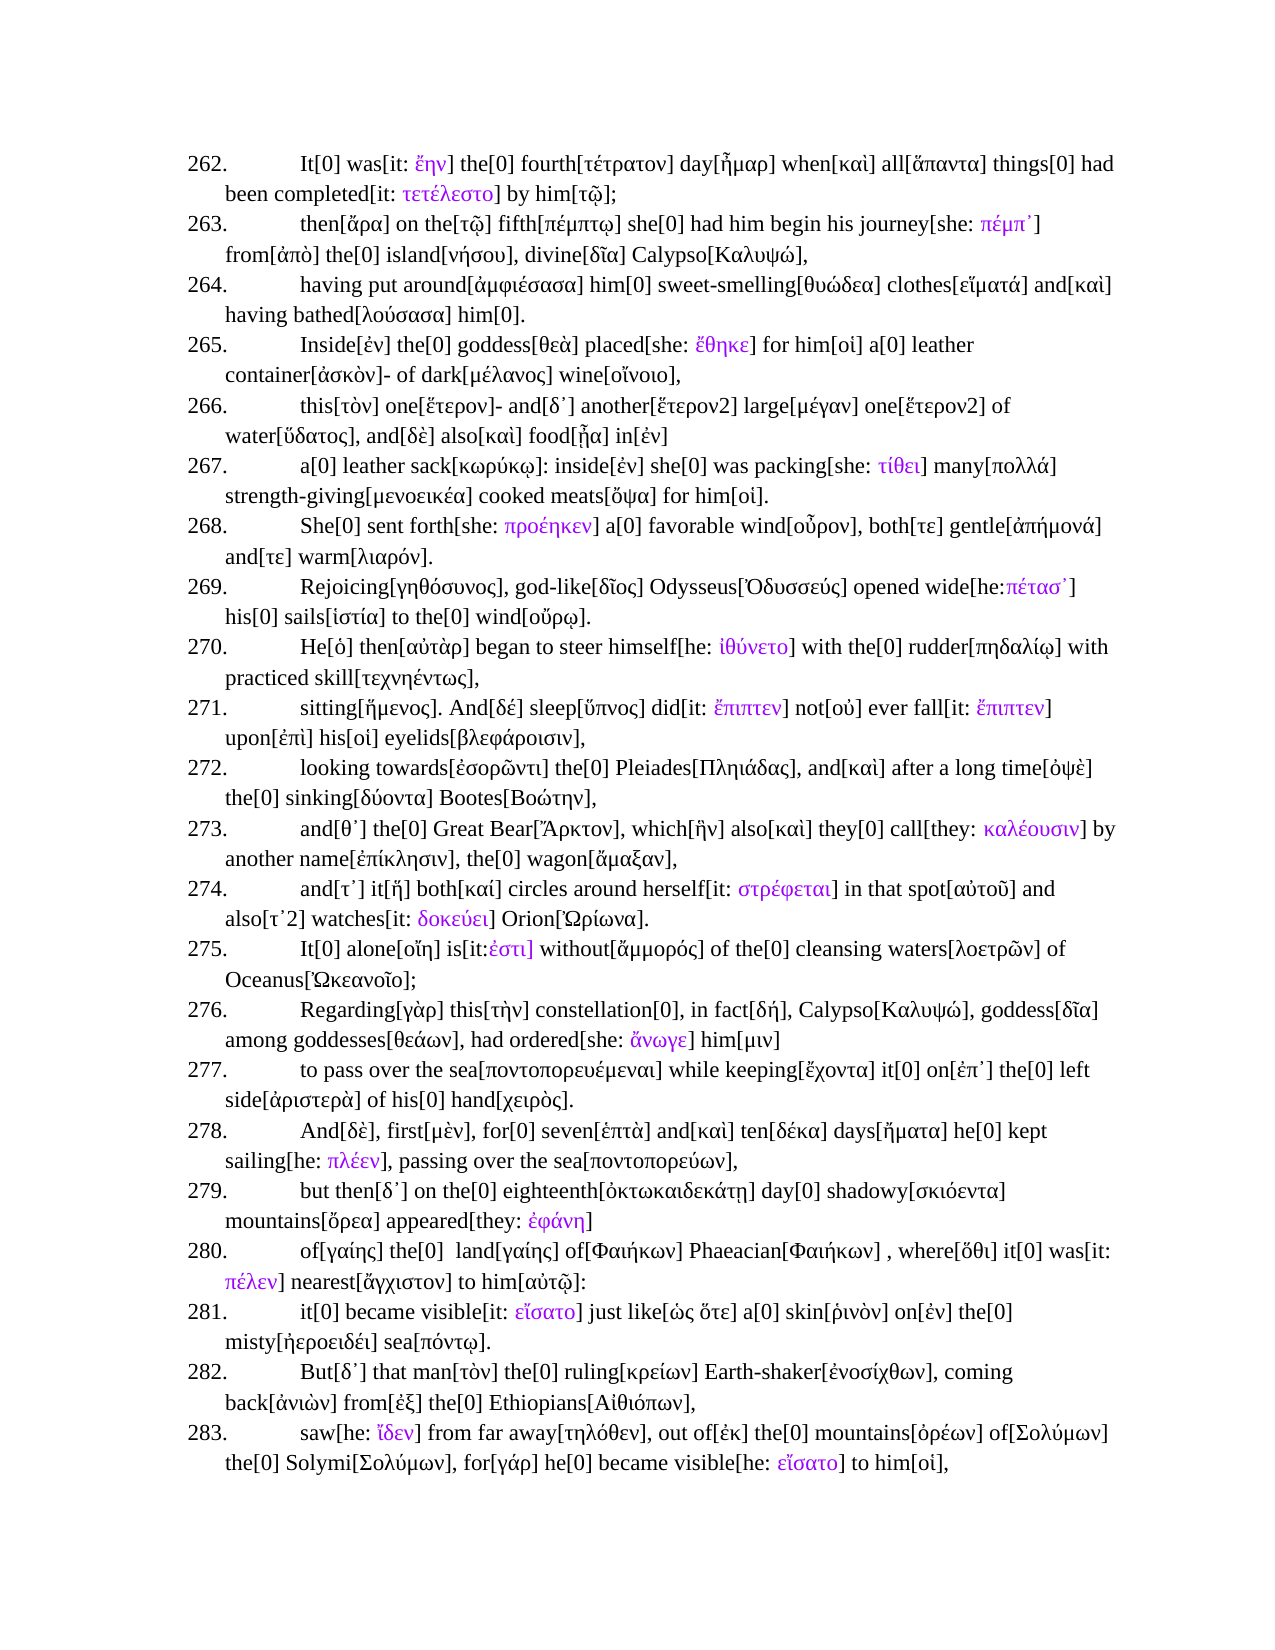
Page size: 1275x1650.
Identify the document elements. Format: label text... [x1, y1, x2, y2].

list a[0] leather sack[κωρύκῳ]: inside[ἐν] she[0] was packing[she: τίθει] many[πολλά] strength-giving[μενοεικέα] cooked meats[ὄψα] for him[οἱ]. [187, 452, 1125, 509]
list then[ἄρα] on the[τῷ] fifth[πέμπτῳ] she[0] had him begin his journey[she: πέμπ᾽] from[ἀπὸ] the[0] island[νήσου], divine[δῖα] Calypso[Καλυψώ], [187, 210, 1125, 267]
list and[τ᾽] it[ἥ] both[καί] circles around herself[it: στρέφεται] in that spot[αὐτοῦ] and also[τ᾽2] watches[it: δοκεύει] Orion[Ὠρίωνα]. [187, 875, 1125, 932]
list but then[δ᾽] on the[0] eighteenth[ὀκτωκαιδεκάτῃ] day[0] shadowy[σκιόεντα] mountains[ὄρεα] appeared[they: ἐφάνη] [187, 1177, 1125, 1234]
list having put around[ἀμφιέσασα] him[0] sweet-smelling[θυώδεα] clothes[εἵματά] and[καὶ] having bathed[λούσασα] him[0]. [187, 271, 1125, 327]
list looking towards[ἐσορῶντι] the[0] Pleiades[Πληιάδας], and[καὶ] after a long time[ὀψὲ] the[0] sinking[δύοντα] Bootes[Βοώτην], [187, 754, 1125, 811]
list It[0] was[it: ἔην] the[0] fourth[τέτρατον] day[ἦμαρ] when[καὶ] all[ἅπαντα] things[0] had been completed[it: τετέλεστο] by him[τῷ]; [187, 150, 1125, 207]
list But[δ᾽] that man[τὸν] the[0] ruling[κρείων] Earth-shaker[ἐνοσίχθων], coming back[ἀνιὼν] from[ἐξ] the[0] Ethiopians[Αἰθιόπων], [187, 1358, 1125, 1415]
list He[ὁ] then[αὐτὰρ] began to steer himself[he: ἰθύνετο] with the[0] rudder[πηδαλίῳ] with practiced skill[τεχνηέντως], [187, 633, 1125, 690]
list to pass over the sea[ποντοπορευέμεναι] while keeping[ἔχοντα] it[0] on[ἐπ᾽] the[0] left side[ἀριστερὰ] of his[0] hand[χειρὸς]. [187, 1056, 1125, 1113]
list And[δὲ], first[μὲν], for[0] seven[ἑπτὰ] and[καὶ] ten[δέκα] days[ἤματα] he[0] kept sailing[he: πλέεν], passing over the sea[ποντοπορεύων], [187, 1117, 1125, 1173]
list saw[he: ἴδεν] from far away[τηλόθεν], out of[ἐκ] the[0] mountains[ὀρέων] of[Σολύμων] the[0] Solymi[Σολύμων], for[γάρ] he[0] became visible[he: εἴσατο] to him[οἱ], [187, 1419, 1125, 1475]
list She[0] sent forth[she: προέηκεν] a[0] favorable wind[οὖρον], both[τε] gentle[ἀπήμονά] and[τε] warm[λιαρόν]. [187, 512, 1125, 569]
list and[θ᾽] the[0] Great Bear[Ἄρκτον], which[ἣν] also[καὶ] they[0] call[they: καλέουσιν] by another name[ἐπίκλησιν], the[0] wagon[ἄμαξαν], [187, 814, 1125, 871]
list It[0] alone[οἴη] is[it:ἐστι] without[ἄμμορός] of the[0] cleansing waters[λοετρῶν] of Oceanus[Ὠκεανοῖο]; [187, 935, 1125, 992]
list sitting[ἥμενος]. And[δέ] sleep[ὕπνος] did[it: ἔπιπτεν] not[οὐ] ever fall[it: ἔπιπτεν] upon[ἐπὶ] his[οἱ] eyelids[βλεφάροισιν], [187, 694, 1125, 750]
list Rejoicing[γηθόσυνος], god-like[δῖος] Odysseus[Ὀδυσσεύς] opened wide[he:πέτασ᾽] his[0] sails[ἱστία] to the[0] wind[οὔρῳ]. [187, 573, 1125, 629]
list Inside[ἐν] the[0] goddess[θεὰ] placed[she: ἔθηκε] for him[οἱ] a[0] leather container[ἀσκὸν]- of dark[μέλανος] wine[οἴνοιο], [187, 331, 1125, 388]
list it[0] became visible[it: εἴσατο] just like[ὡς ὅτε] a[0] skin[ῥινὸν] on[ἐν] the[0] misty[ἠεροειδέι] sea[πόντῳ]. [187, 1298, 1125, 1354]
list Regarding[γὰρ] this[τὴν] constellation[0], in fact[δή], Calypso[Καλυψώ], goddess[δῖα] among goddesses[θεάων], had ordered[she: ἄνωγε] him[μιν] [187, 996, 1125, 1052]
list this[τὸν] one[ἕτερον]- and[δ᾽] another[ἕτερον2] large[μέγαν] one[ἕτερον2] of water[ὕδατος], and[δὲ] also[καὶ] food[ᾖα] in[ἐν] [187, 392, 1125, 448]
list of[γαίης] the[0] land[γαίης] of[Φαιήκων] Phaeacian[Φαιήκων] , where[ὅθι] it[0] was[it: πέλεν] nearest[ἄγχιστον] to him[αὐτῷ]: [187, 1237, 1125, 1294]
